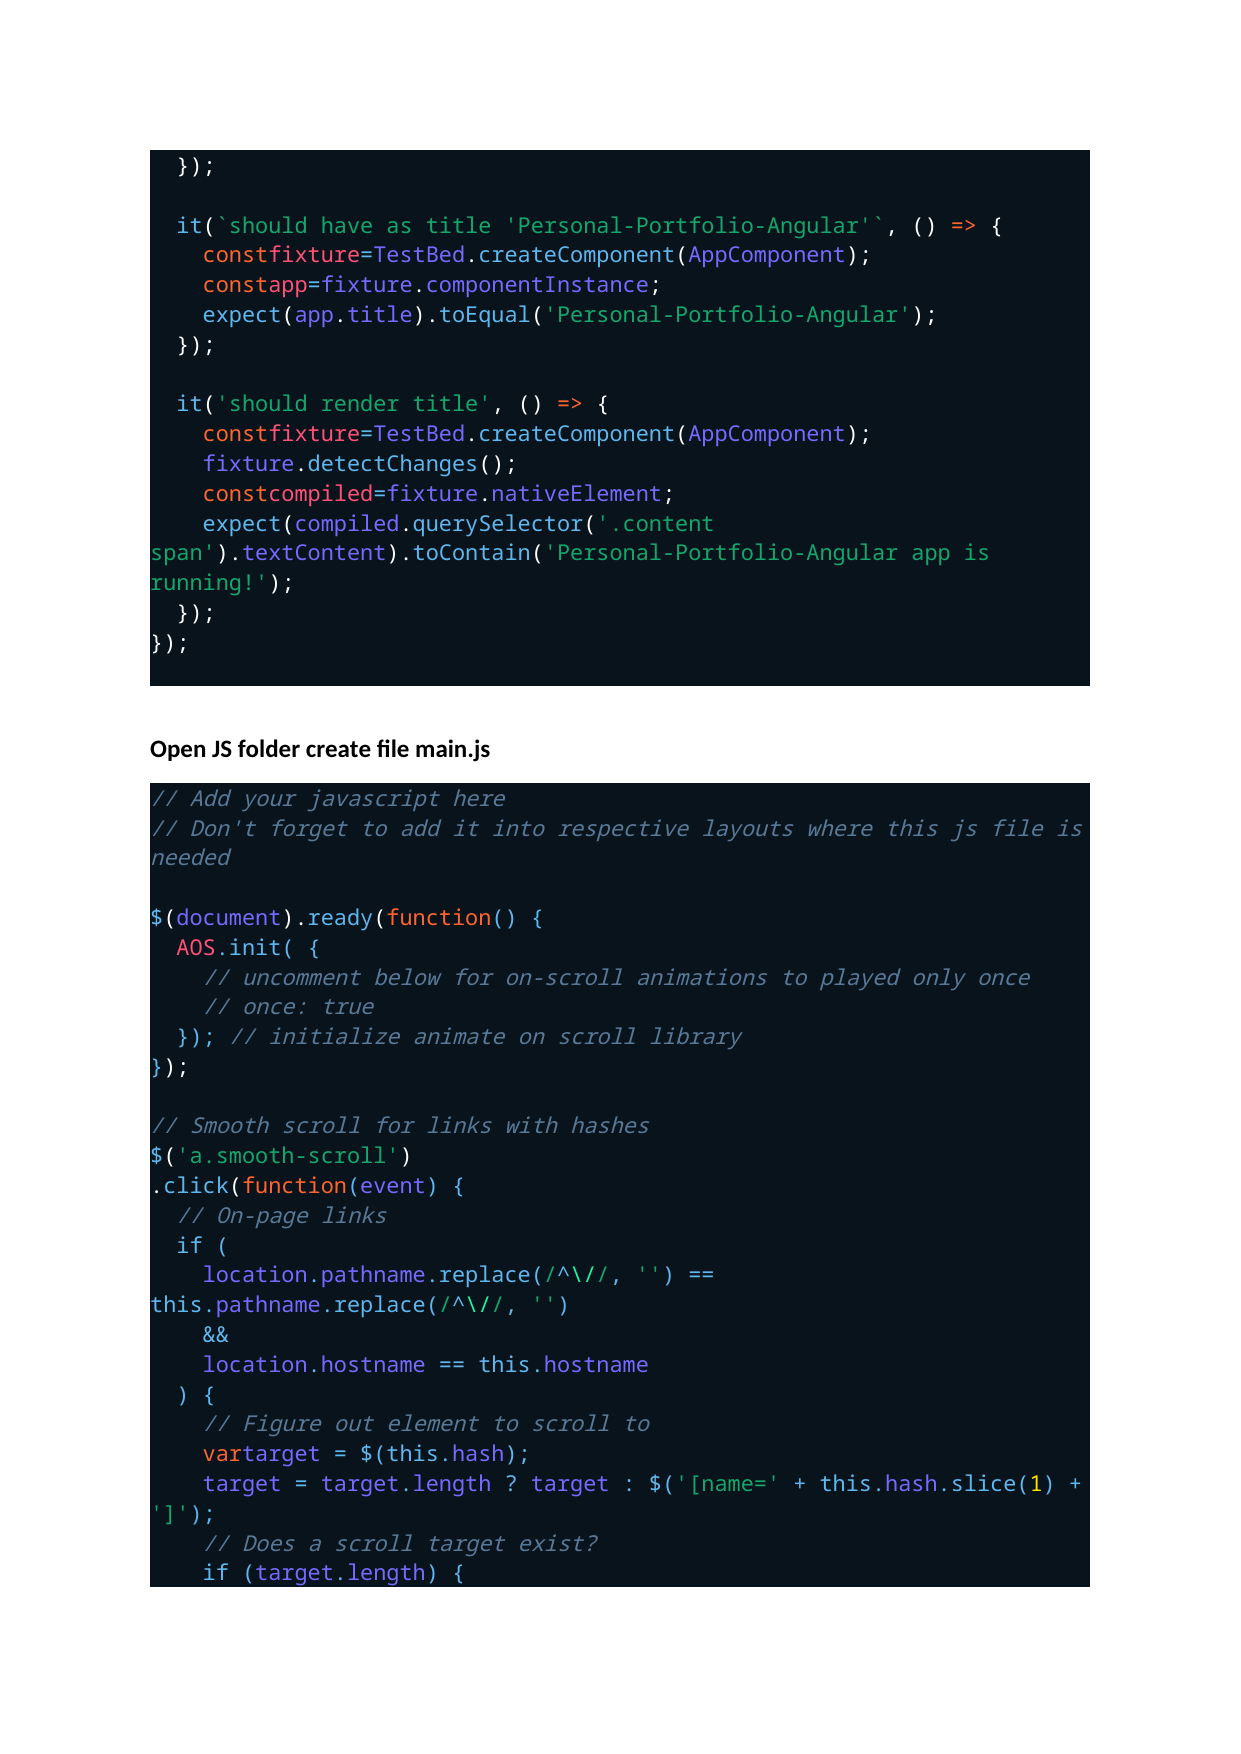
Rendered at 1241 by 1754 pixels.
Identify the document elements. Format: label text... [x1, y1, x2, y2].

text vartarget = $(this.hash); [150, 1438, 1090, 1468]
text // Don't forget to add it into respective layouts where this js file is needed [150, 812, 1090, 872]
text ) { [150, 1378, 1090, 1408]
text // Smooth scroll for links with hashes [150, 1110, 1090, 1140]
text constcompiled=fixture.nativeElement; [150, 478, 1090, 507]
text .click(function(event) { [150, 1170, 1090, 1200]
text }); // initialize animate on scroll library [150, 1021, 1090, 1051]
text }); [150, 627, 1090, 656]
text AOS.init( { [150, 932, 1090, 961]
text }); [150, 329, 1090, 358]
text }); [150, 150, 1090, 180]
text if (target.length) { [150, 1557, 1090, 1587]
text constapp=fixture.componentInstance; [150, 269, 1090, 299]
text constfixture=TestBed.createComponent(AppComponent); [150, 418, 1090, 448]
text // Add your javascript here [150, 783, 1090, 812]
text target = target.length ? target : $('[name=' + this.hash.slice(1) + ']'); [150, 1468, 1090, 1527]
text }); [150, 597, 1090, 627]
text $('a.smooth-scroll') [150, 1140, 1090, 1170]
text location.hostname == this.hostname [150, 1349, 1090, 1378]
text // Figure out element to scroll to [150, 1408, 1090, 1438]
text expect(app.title).toEqual('Personal-Portfolio-Angular'); [150, 299, 1090, 329]
text $(document).ready(function() { [150, 902, 1090, 932]
text fixture.detectChanges(); [150, 448, 1090, 478]
text location.pathname.replace(/^\//, '') == this.pathname.replace(/^\//, '') [150, 1259, 1090, 1319]
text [150, 239, 1090, 269]
text // On-page links [150, 1200, 1090, 1229]
text // Does a scroll target exist? [150, 1527, 1090, 1557]
text // once: true [150, 991, 1090, 1021]
text if ( [150, 1229, 1090, 1259]
text expect(compiled.querySelector('.content span').textContent).toContain('Personal-Portfolio-Angular app is running!'); [150, 507, 1090, 597]
text }); [150, 1051, 1090, 1081]
text it(`should have as title 'Personal-Portfolio-Angular'`, () => { [150, 209, 1090, 239]
text // uncomment below for on-scroll animations to played only once [150, 961, 1090, 991]
text && [150, 1319, 1090, 1349]
text Open JS folder create file main.js [150, 733, 1090, 764]
text it('should render title', () => { [150, 388, 1090, 418]
